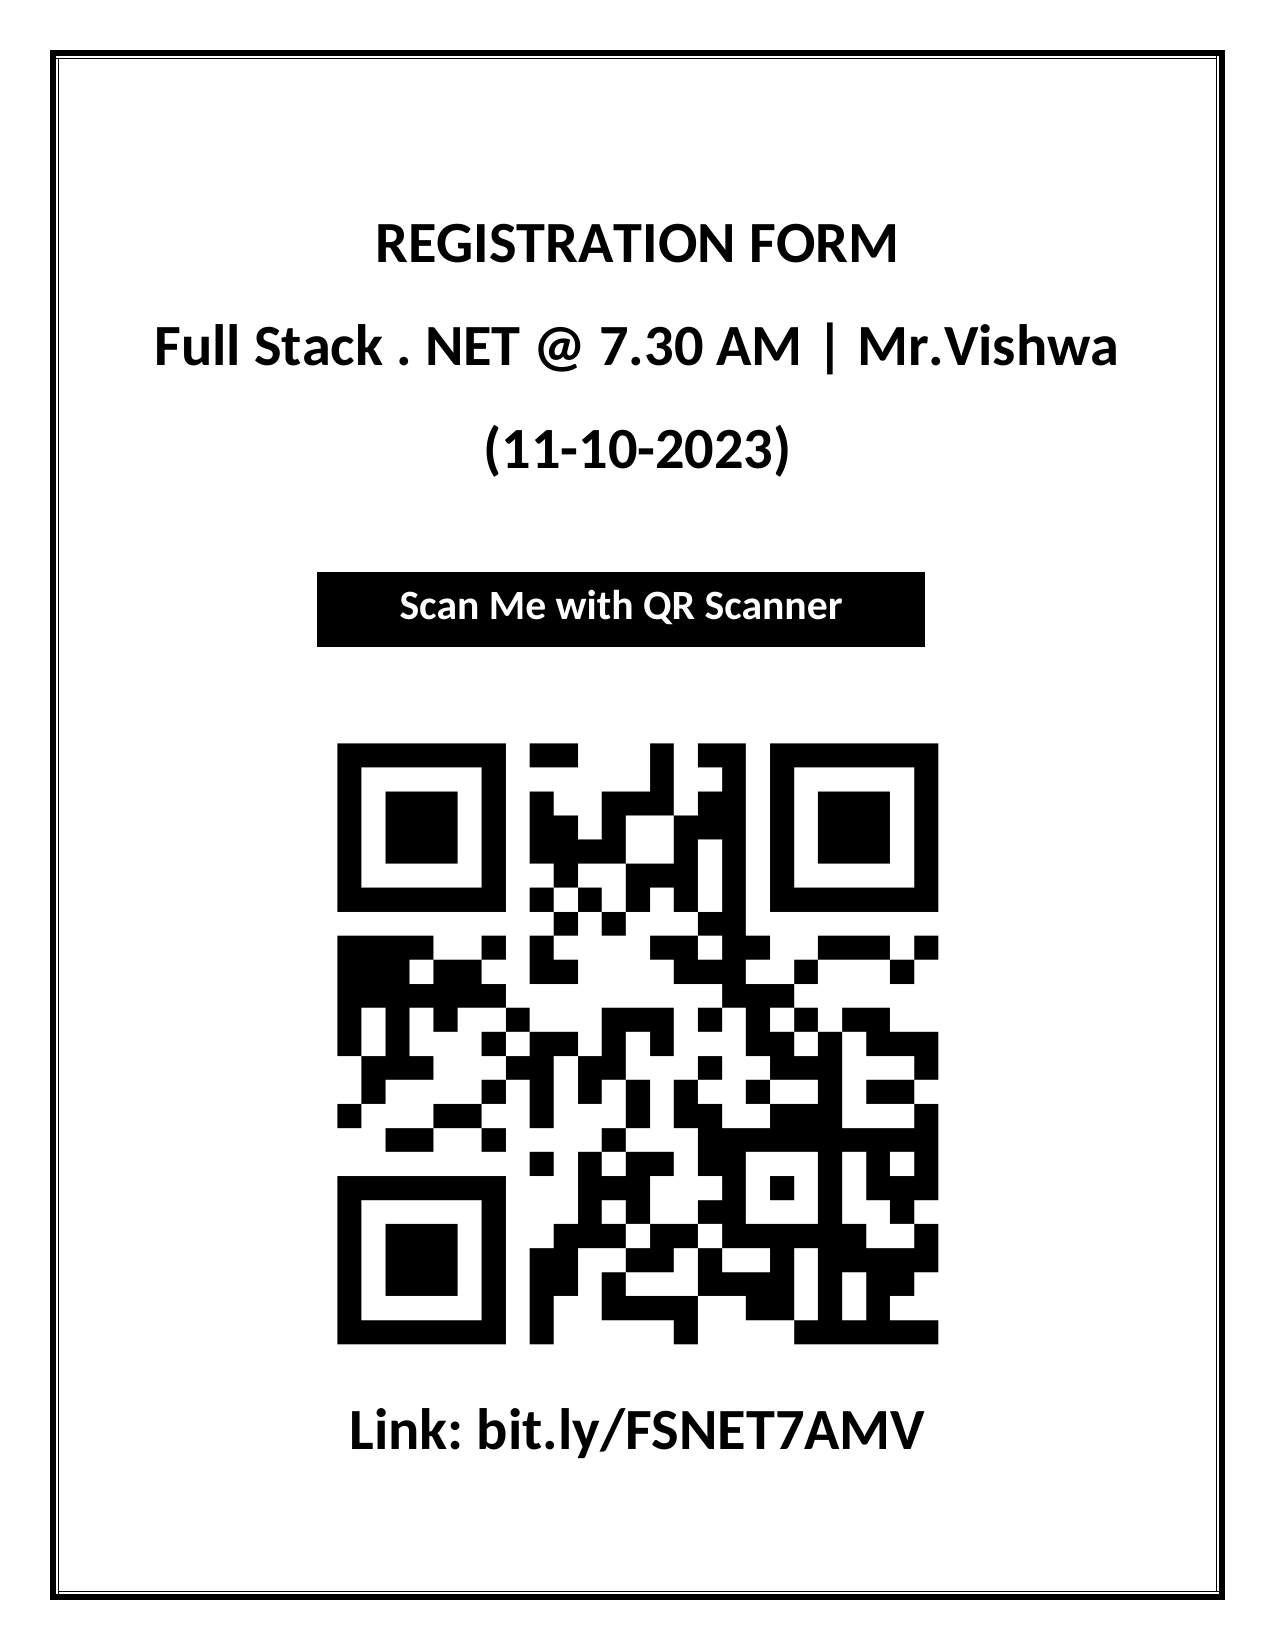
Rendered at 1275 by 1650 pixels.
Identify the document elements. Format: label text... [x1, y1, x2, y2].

text Full Stack . NET @ 7.30 AM | Mr.Vishwa [150, 309, 1125, 380]
text REGISTRATION FORM [150, 206, 1125, 277]
picture [313, 719, 962, 1368]
text (11-10-2023) [150, 412, 1125, 483]
text Link: bit.ly/FSNET7AMV [150, 1393, 1125, 1464]
